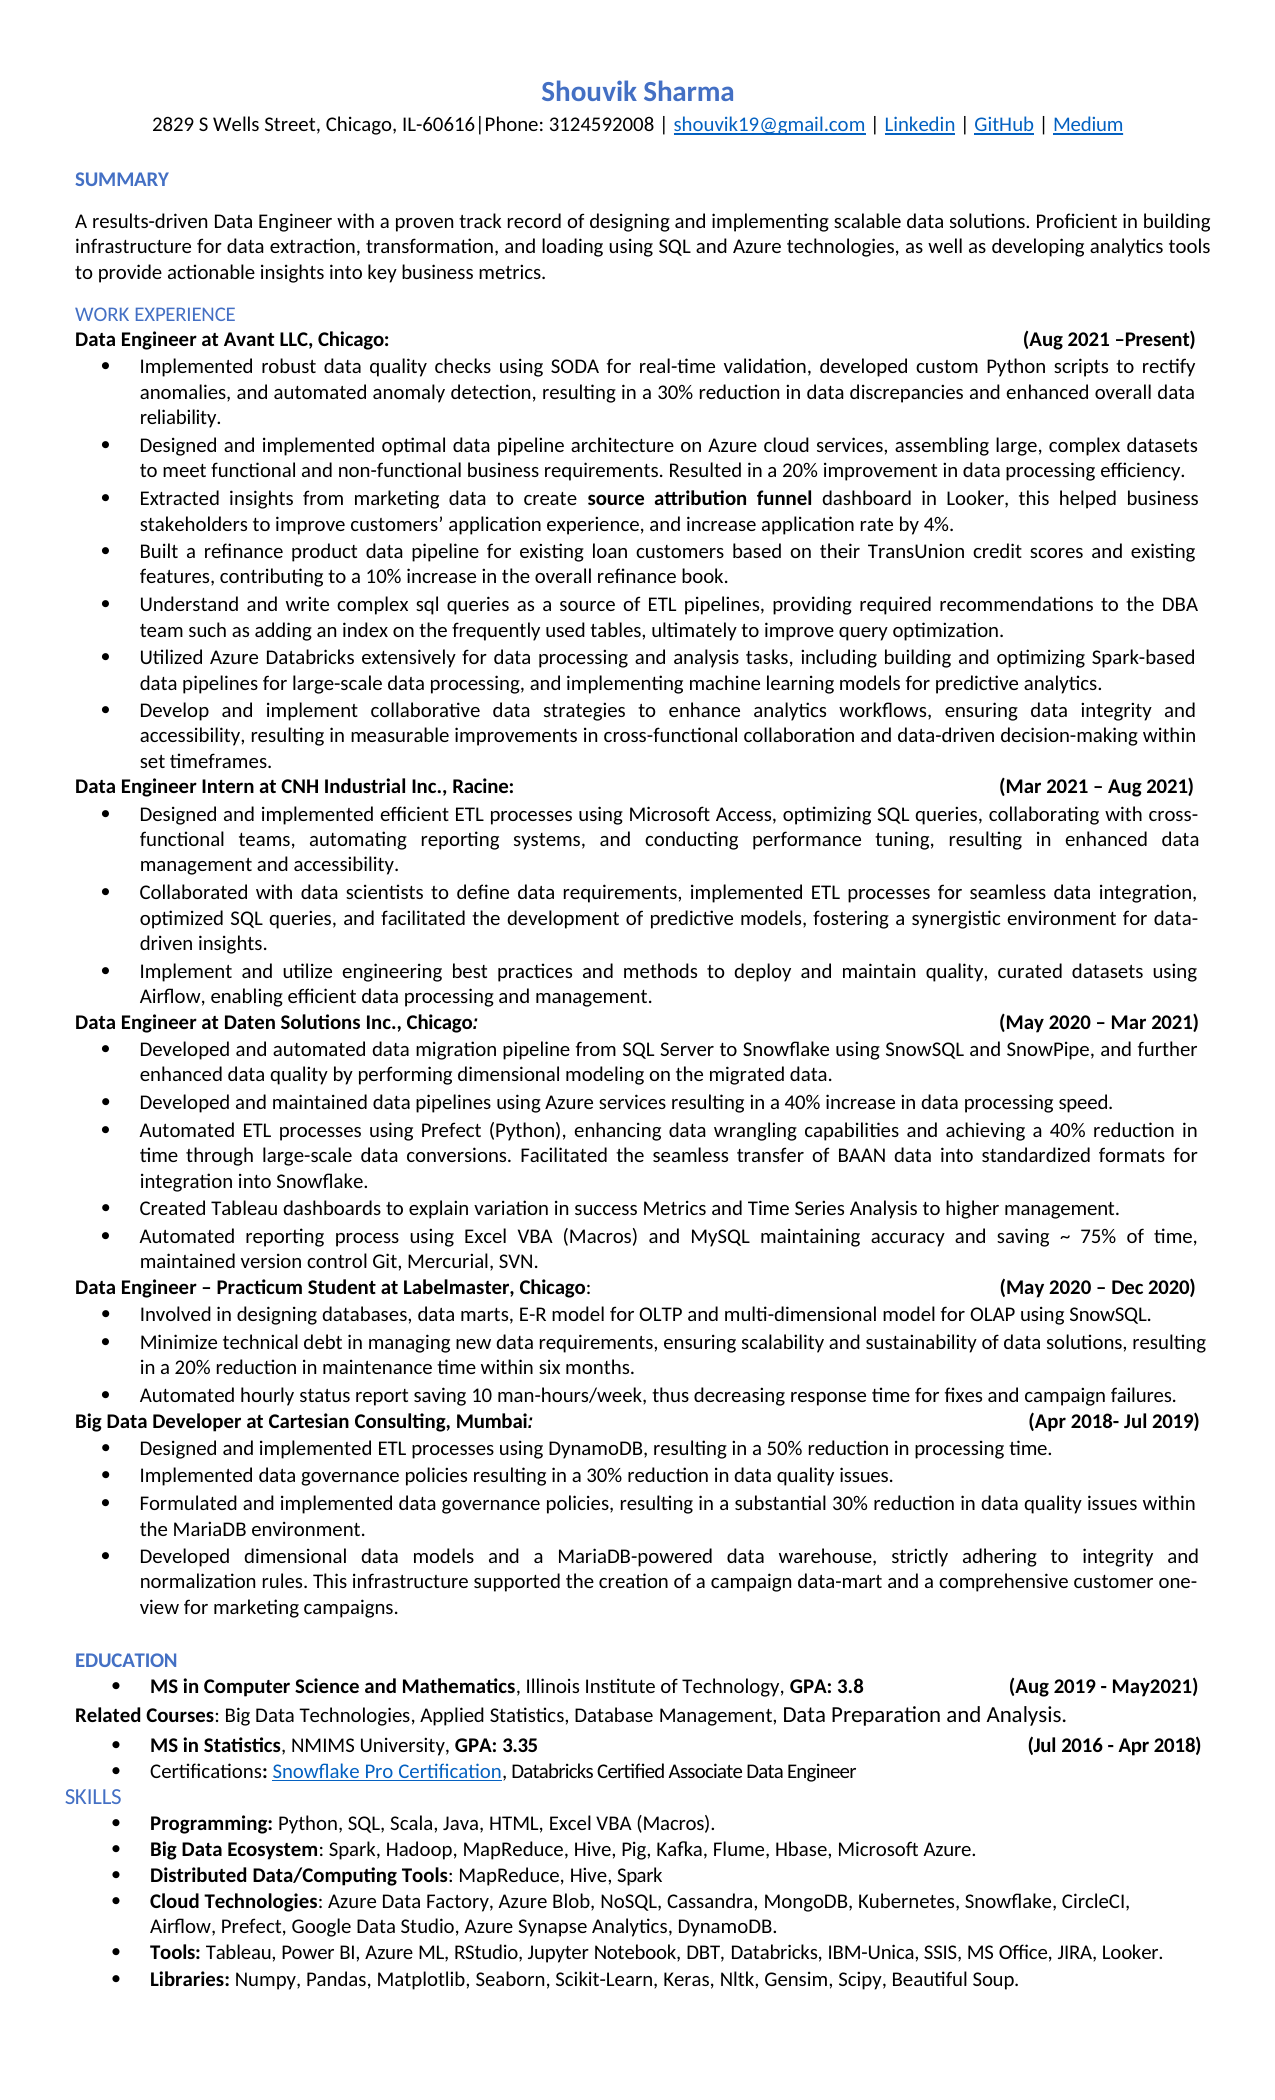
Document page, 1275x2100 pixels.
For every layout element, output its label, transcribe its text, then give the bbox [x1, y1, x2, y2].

text A results-driven Data Engineer with a proven track record of designing and implementing scalable data solutions. Proficient in building infrastructure for data extraction, transformation, and loading using SQL and Azure technologies, as well as developing analytics tools to provide actionable insights into key business metrics. [75, 208, 1213, 284]
list MS in Statistics, NMIMS University, GPA: 3.35 (Jul 2016 - Apr 2018) [112, 1732, 1225, 1757]
list Implement and utilize engineering best practices and methods to deploy and maintain quality, curated datasets using Airflow, enabling efficient data processing and management. [102, 958, 1200, 1009]
list Designed and implemented ETL processes using DynamoDB, resulting in a 50% reduction in processing time. [102, 1435, 1225, 1461]
subtitle Big Data Developer at Cartesian Consulting, Mumbai: (Apr 2018- Jul 2019) [75, 1408, 1225, 1433]
list Designed and implemented optimal data pipeline architecture on Azure cloud services, assembling large, complex datasets to meet functional and non-functional business requirements. Resulted in a 20% improvement in data processing efficiency. [102, 432, 1199, 483]
list Big Data Ecosystem: Spark, Hadoop, MapReduce, Hive, Pig, Kafka, Flume, Hbase, Microsoft Azure. [112, 1835, 1225, 1862]
subtitle Data Engineer at Avant LLC, Chicago: (Aug 2021 –Present) [75, 327, 1225, 352]
subtitle Data Engineer – Practicum Student at Labelmaster, Chicago: (May 2020 – Dec 2020) [75, 1274, 1225, 1299]
list Minimize technical debt in managing new data requirements, ensuring scalability and sustainability of data solutions, resulting in a 20% reduction in maintenance time within six months. [102, 1329, 1225, 1380]
list Automated hourly status report saving 10 man-hours/week, thus decreasing response time for fixes and campaign failures. [102, 1382, 1225, 1407]
list MS in Computer Science and Mathematics, Illinois Institute of Technology, GPA: 3.8 (Aug 2019 - May2021) Related Courses: Big Data Technologies, Applied Statistics, Database Management, Data Preparation and Analysis. [75, 1673, 1201, 1728]
list Created Tableau dashboards to explain variation in success Metrics and Time Series Analysis to higher management. [102, 1195, 1225, 1221]
title Shouvik Sharma [65, 73, 1211, 109]
list Automated reporting process using Excel VBA (Macros) and MySQL maintaining accuracy and saving ~ 75% of time, maintained version control Git, Mercurial, SVN. [102, 1223, 1199, 1274]
list Implemented data governance policies resulting in a 30% reduction in data quality issues. [102, 1463, 1225, 1488]
list Utilized Azure Databricks extensively for data processing and analysis tasks, including building and optimizing Spark-based data pipelines for large-scale data processing, and implementing machine learning models for predictive analytics. [102, 644, 1198, 695]
list Develop and implement collaborative data strategies to enhance analytics workflows, ensuring data integrity and accessibility, resulting in measurable improvements in cross-functional collaboration and data-driven decision-making within set timeframes. [102, 697, 1198, 773]
subtitle Data Engineer Intern at CNH Industrial Inc., Racine: (Mar 2021 – Aug 2021) [75, 774, 1225, 799]
list Implemented robust data quality checks using SODA for real-time validation, developed custom Python scripts to rectify anomalies, and automated anomaly detection, resulting in a 30% reduction in data discrepancies and enhanced overall data reliability. [102, 354, 1198, 430]
list Extracted insights from marketing data to create source attribution funnel dashboard in Looker, this helped business stakeholders to improve customers’ application experience, and increase application rate by 4%. [102, 485, 1199, 536]
subtitle Data Engineer at Daten Solutions Inc., Chicago: (May 2020 – Mar 2021) [75, 1009, 1225, 1034]
subtitle SUMMARY [75, 166, 1225, 192]
text 2829 S Wells Street, Chicago, IL-60616|Phone: 3124592008 | shouvik19@gmail.com | Linkedin | GitHub | Medium [64, 112, 1211, 137]
list Automated ETL processes using Prefect (Python), enhancing data wrangling capabilities and achieving a 40% reduction in time through large-scale data conversions. Facilitated the seamless transfer of BAAN data into standardized formats for integration into Snowflake. [102, 1117, 1199, 1193]
list Formulated and implemented data governance policies, resulting in a substantial 30% reduction in data quality issues within the MariaDB environment. [102, 1490, 1198, 1541]
list Understand and write complex sql queries as a source of ETL pipelines, providing required recommendations to the DBA team such as adding an index on the frequently used tables, ultimately to improve query optimization. [102, 591, 1199, 642]
list Developed and automated data migration pipeline from SQL Server to Snowflake using SnowSQL and SnowPipe, and further enhanced data quality by performing dimensional modeling on the migrated data. [102, 1036, 1199, 1087]
text WORK EXPERIENCE [75, 301, 1213, 326]
list Libraries: Numpy, Pandas, Matplotlib, Seaborn, Scikit-Learn, Keras, Nltk, Gensim, Scipy, Beautiful Soup. [112, 1965, 1225, 1991]
list Certifications: Snowflake Pro Certification, Databricks Certified Associate Data Engineer [112, 1758, 1225, 1783]
subtitle EDUCATION [75, 1648, 1225, 1673]
list Distributed Data/Computing Tools: MapReduce, Hive, Spark [112, 1862, 1225, 1888]
list Designed and implemented efficient ETL processes using Microsoft Access, optimizing SQL queries, collaborating with cross- functional teams, automating reporting systems, and conducting performance tuning, resulting in enhanced data management and accessibility. [102, 801, 1200, 877]
list Collaborated with data scientists to define data requirements, implemented ETL processes for seamless data integration, optimized SQL queries, and facilitated the development of predictive models, fostering a synergistic environment for data- driven insights. [102, 879, 1200, 956]
list Built a refinance product data pipeline for existing loan customers based on their TransUnion credit scores and existing features, contributing to a 10% increase in the overall refinance book. [102, 538, 1198, 589]
list Tools: Tableau, Power BI, Azure ML, RStudio, Jupyter Notebook, DBT, Databricks, IBM-Unica, SSIS, MS Office, JIRA, Looker. [112, 1939, 1225, 1965]
list Programming: Python, SQL, Scala, Java, HTML, Excel VBA (Macros). [112, 1809, 1225, 1835]
list Developed dimensional data models and a MariaDB-powered data warehouse, strictly adhering to integrity and normalization rules. This infrastructure supported the creation of a campaign data-mart and a comprehensive customer one-view for marketing campaigns. [102, 1543, 1199, 1619]
list Cloud Technologies: Azure Data Factory, Azure Blob, NoSQL, Cassandra, MongoDB, Kubernetes, Snowflake, CircleCI, Airflow, Prefect, Google Data Studio, Azure Synapse Analytics, DynamoDB. [112, 1888, 1138, 1939]
list Developed and maintained data pipelines using Azure services resulting in a 40% increase in data processing speed. [102, 1089, 1225, 1115]
text SKILLS [64, 1784, 1225, 1809]
list Involved in designing databases, data marts, E-R model for OLTP and multi-dimensional model for OLAP using SnowSQL. [102, 1302, 1225, 1327]
